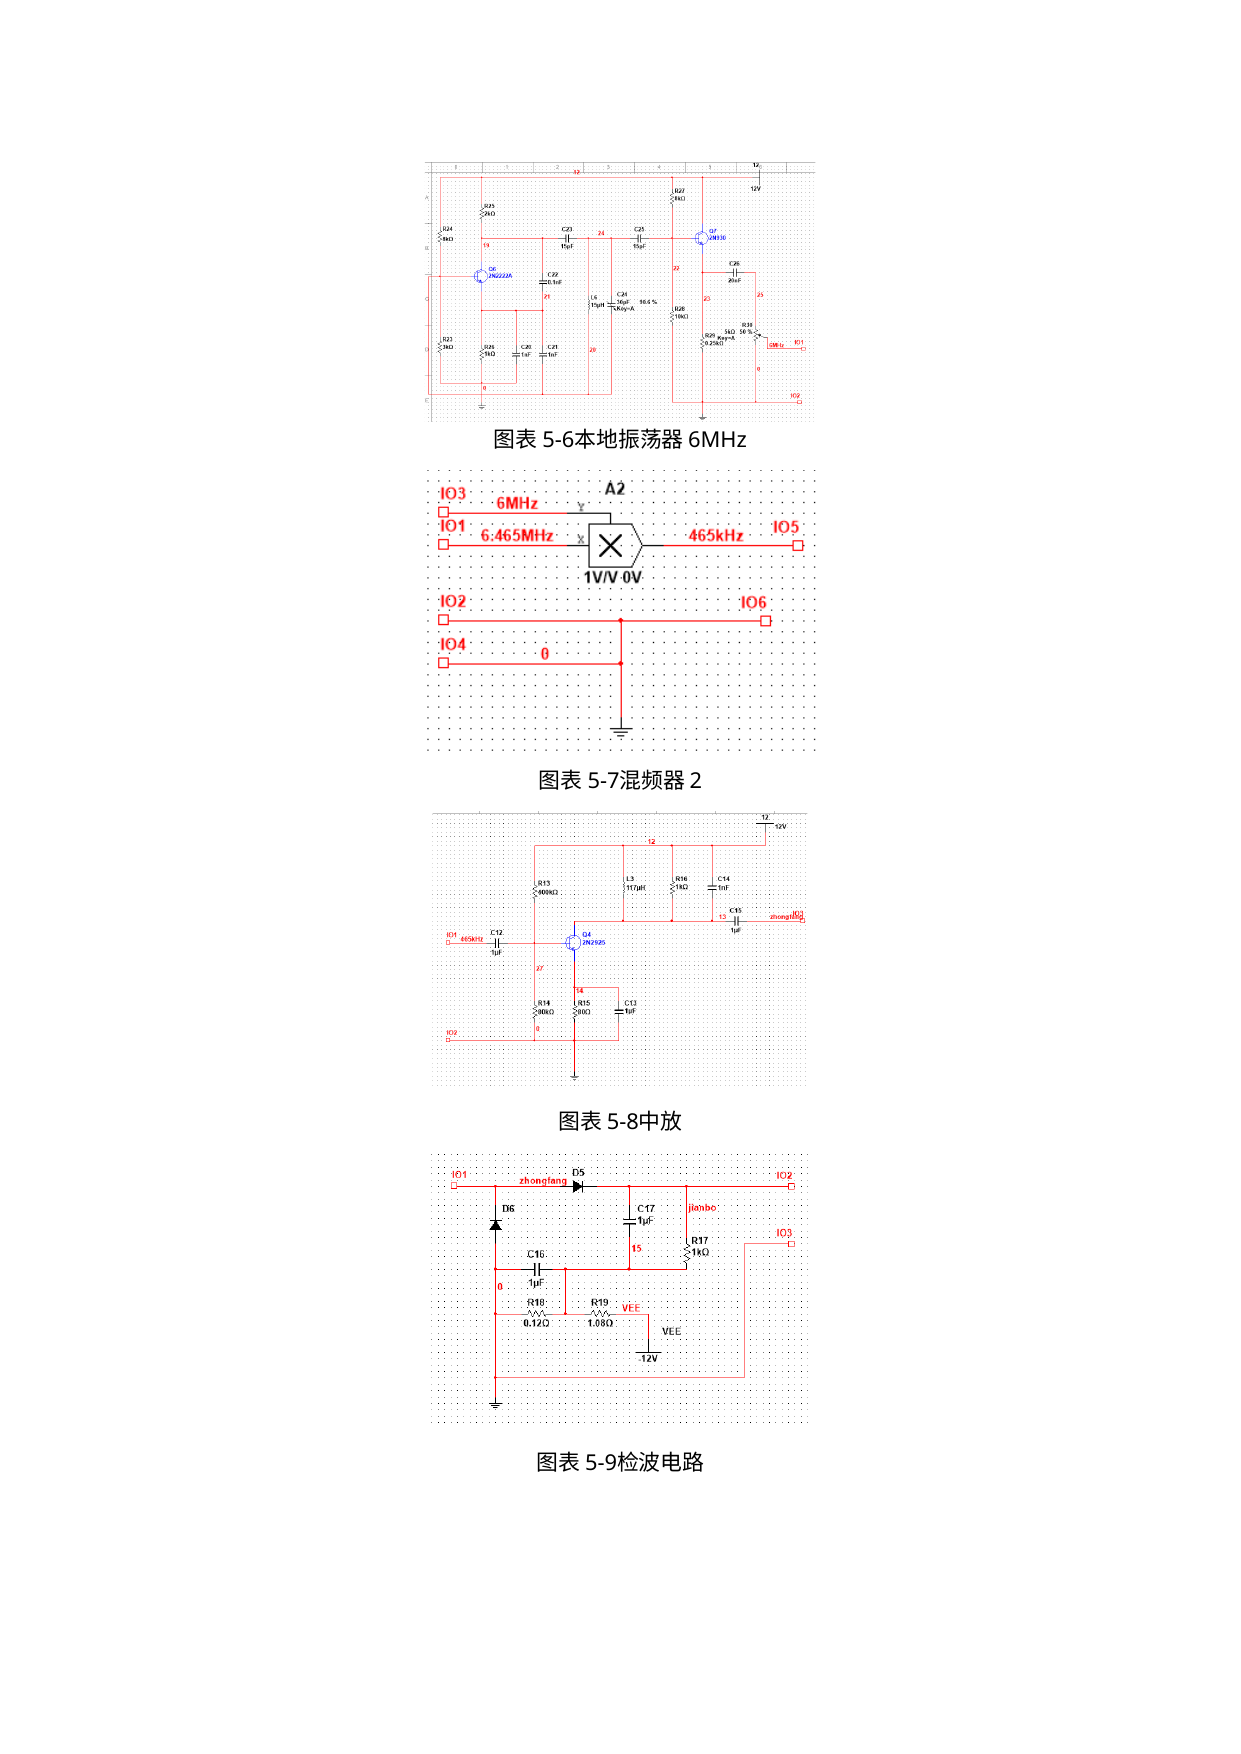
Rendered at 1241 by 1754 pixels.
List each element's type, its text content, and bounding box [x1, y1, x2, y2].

picture [424, 162, 816, 422]
picture [427, 1152, 813, 1424]
picture [432, 811, 808, 1088]
picture [419, 470, 822, 753]
